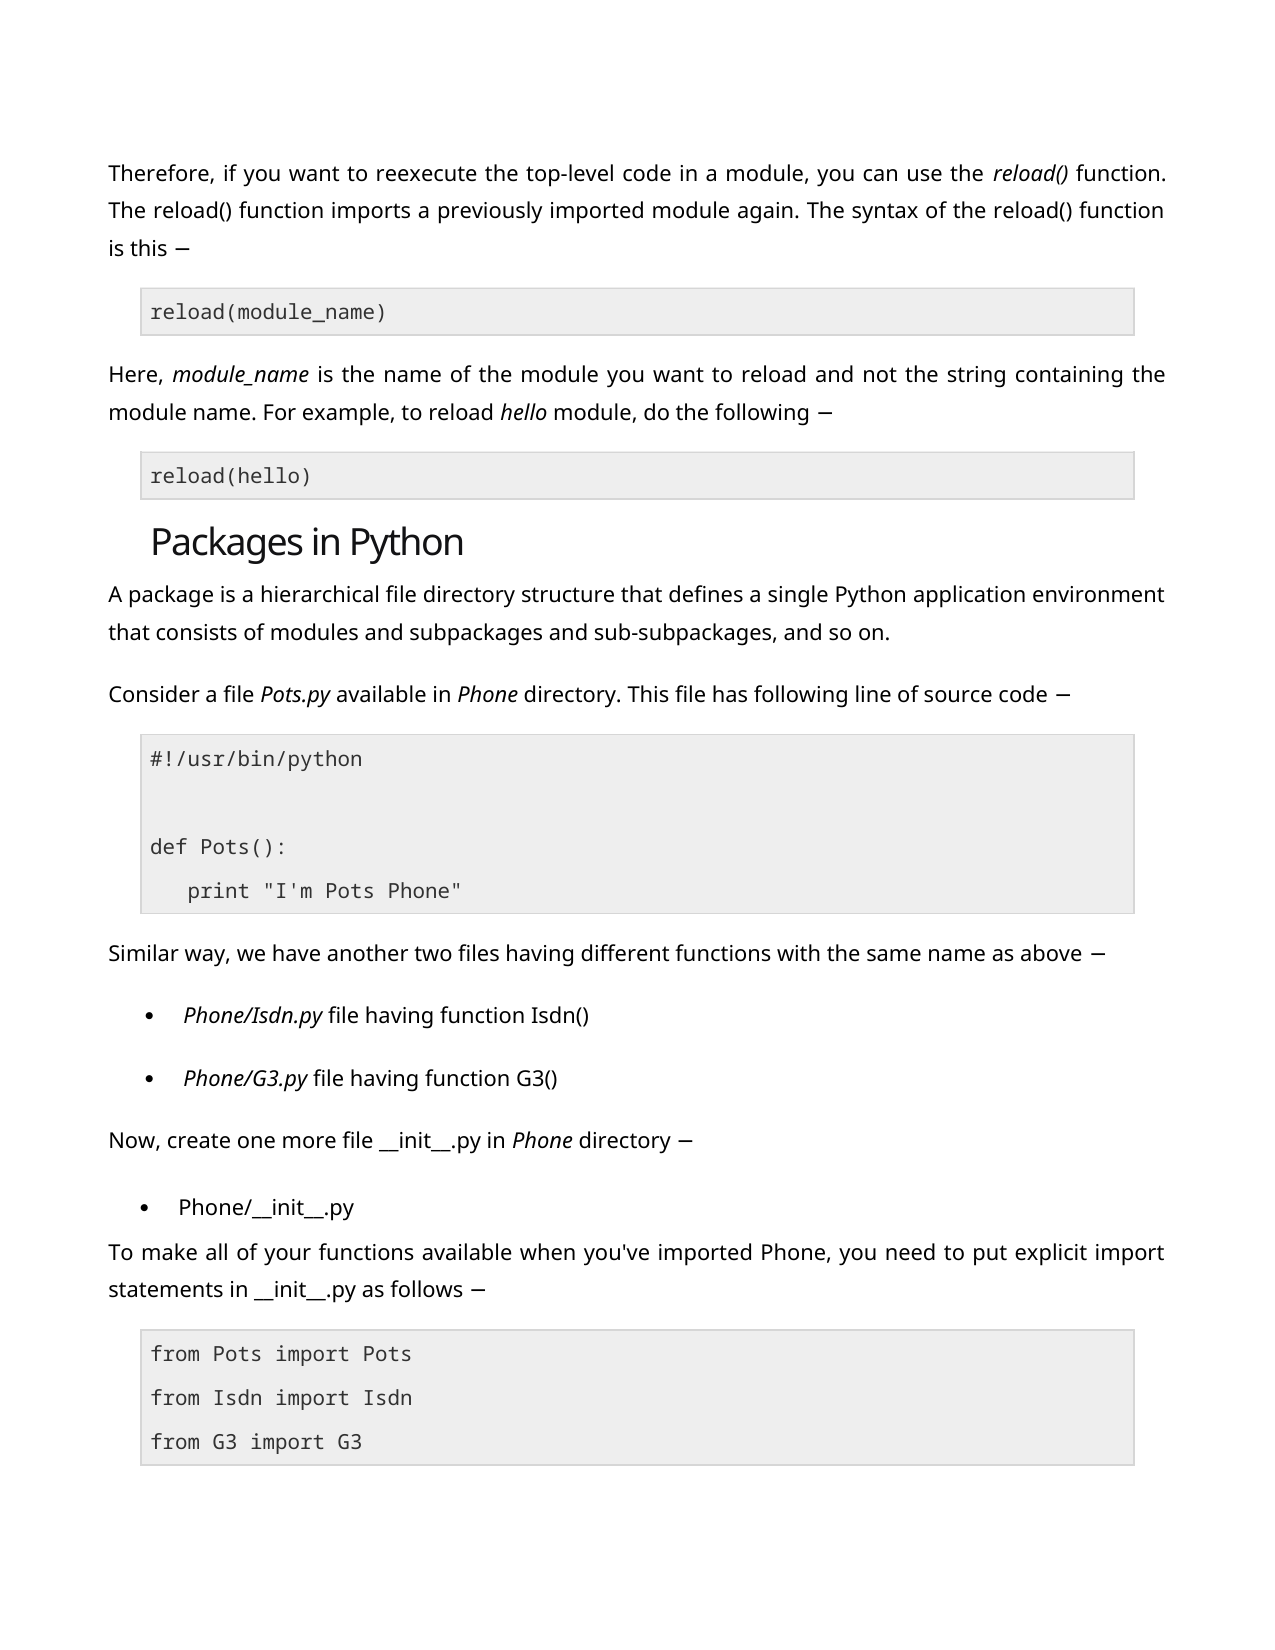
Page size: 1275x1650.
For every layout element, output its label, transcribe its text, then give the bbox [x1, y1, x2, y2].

text def Pots(): [142, 822, 1133, 860]
text Here, module_name is the name of the module you want to reload and not the string containing the module name. For example, to reload hello module, do the following − [108, 351, 1167, 426]
text Now, create one more file __init__.py in Phone directory − [108, 1117, 1167, 1155]
list Phone/G3.py file having function G3() [146, 1055, 1167, 1092]
text Therefore, if you want to reexecute the top-level code in a module, you can use the reload() function. The reload() function imports a previously imported module again. The syntax of the reload() function is this − [108, 150, 1167, 262]
text Packages in Python [150, 515, 1167, 566]
text from Pots import Pots [142, 1331, 1133, 1368]
text print "I'm Pots Phone" [142, 866, 1133, 913]
text Consider a file Pots.py available in Phone directory. This file has following line of source code − [108, 671, 1167, 709]
text A package is a hierarchical file directory structure that defines a single Python application environment that consists of modules and subpackages and sub-subpackages, and so on. [108, 571, 1167, 646]
text #!/usr/bin/python [142, 735, 1133, 772]
list Phone/Isdn.py file having function Isdn() [146, 992, 1167, 1030]
list Phone/__init__.py [141, 1184, 1125, 1221]
text reload(hello) [142, 453, 1133, 498]
text Similar way, we have another two files having different functions with the same name as above − [108, 930, 1167, 967]
text reload(module_name) [142, 289, 1133, 334]
text from G3 import G3 [142, 1417, 1133, 1464]
text from Isdn import Isdn [142, 1373, 1133, 1412]
text To make all of your functions available when you've imported Phone, you need to put explicit import statements in __init__.py as follows − [108, 1229, 1167, 1304]
